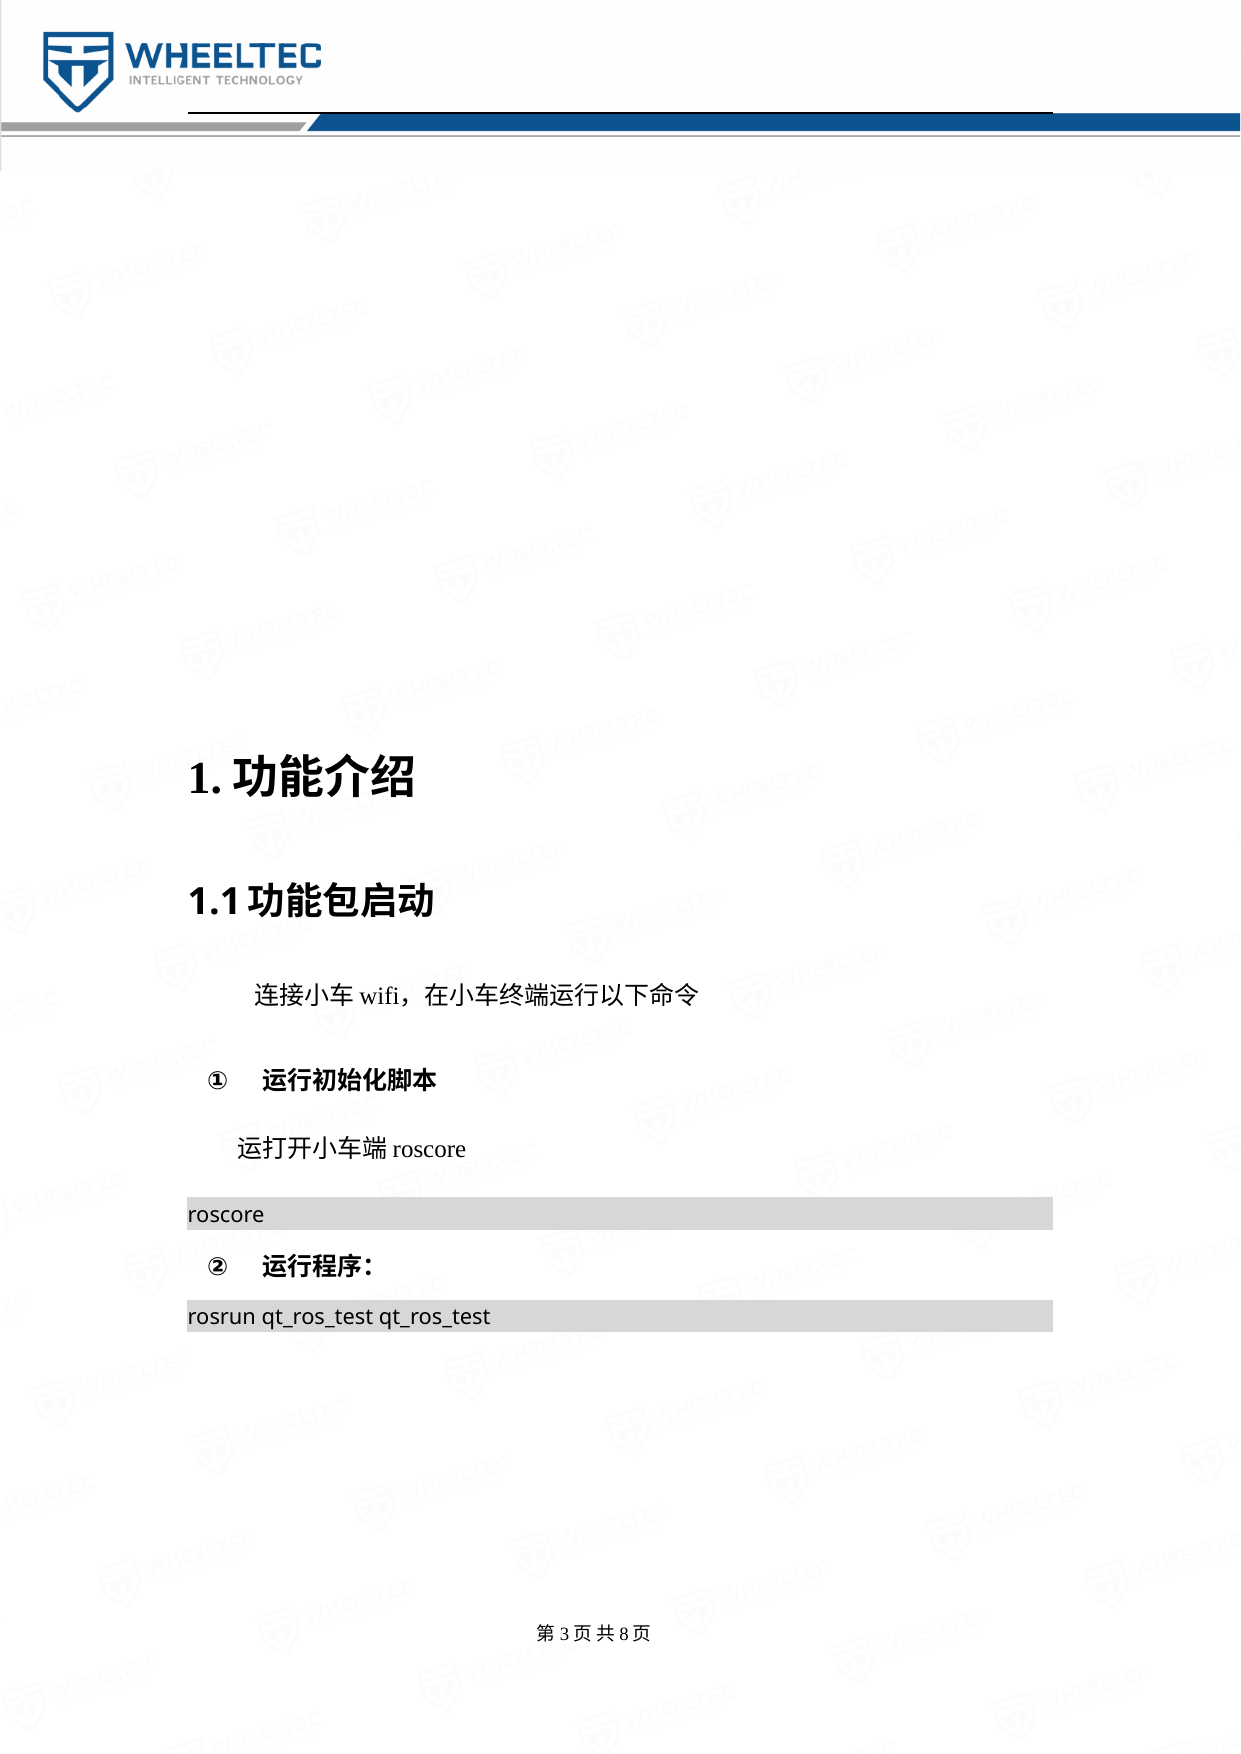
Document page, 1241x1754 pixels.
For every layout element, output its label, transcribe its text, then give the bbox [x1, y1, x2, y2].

picture [0, 0, 1241, 1754]
text 运打开小车端roscore [212, 1114, 1053, 1179]
subtitle 功能介绍 [187, 724, 1053, 822]
text roscore [187, 1197, 1053, 1230]
subtitle 功能包启动 [187, 866, 1053, 931]
subtitle 运行程序： [187, 1232, 1053, 1297]
text 连接小车wifi，在小车终端运行以下命令 [187, 961, 1053, 1026]
text rosrun qt_ros_test qt_ros_test [187, 1300, 1053, 1332]
subtitle 运行初始化脚本 [187, 1046, 1053, 1111]
